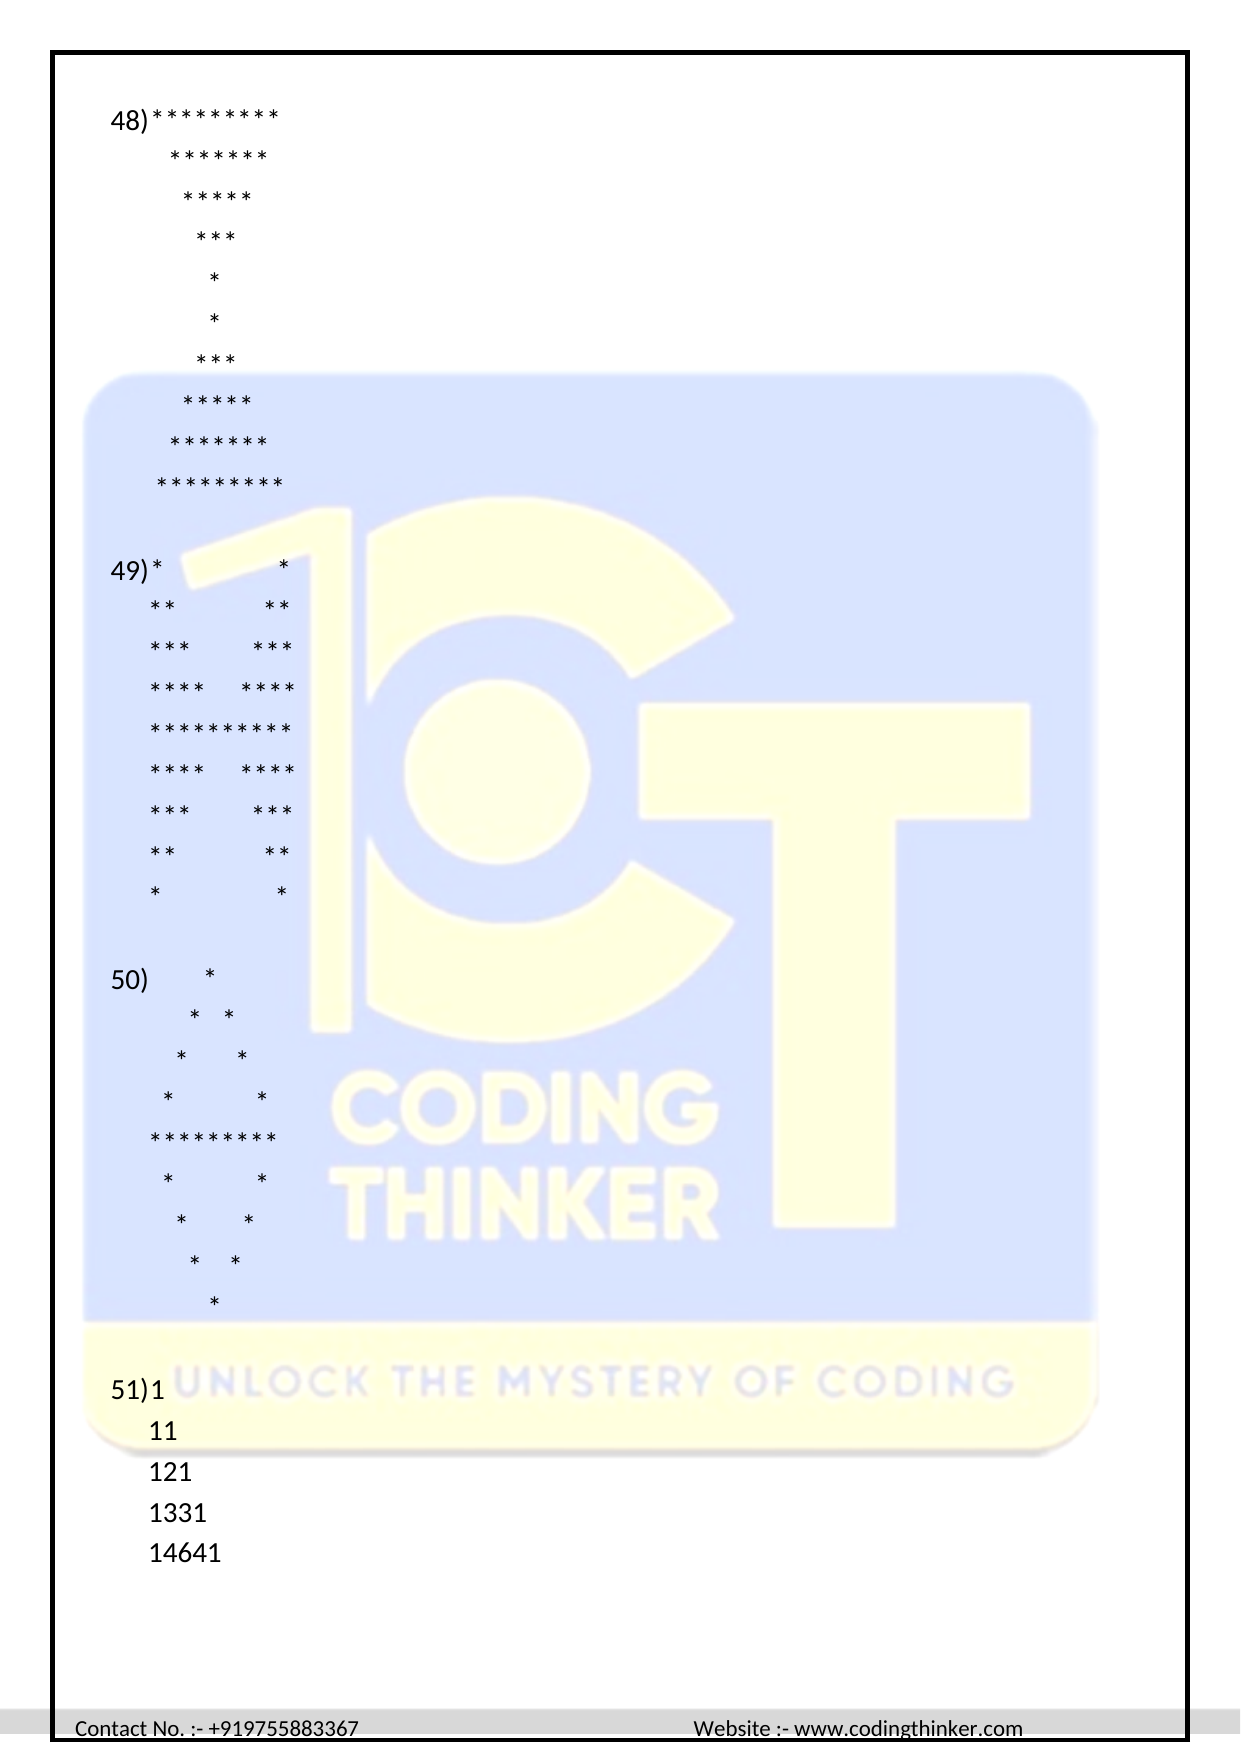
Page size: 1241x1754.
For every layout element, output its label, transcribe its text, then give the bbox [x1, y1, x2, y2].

list * * ** ** *** *** **** **** ********** **** **** *** *** ** ** * * [110, 552, 1165, 915]
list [110, 102, 1165, 506]
list * * * * * * * ********* * * * * * * * [110, 961, 1165, 1324]
list 1 11 121 1331 14641 [110, 1371, 1165, 1570]
